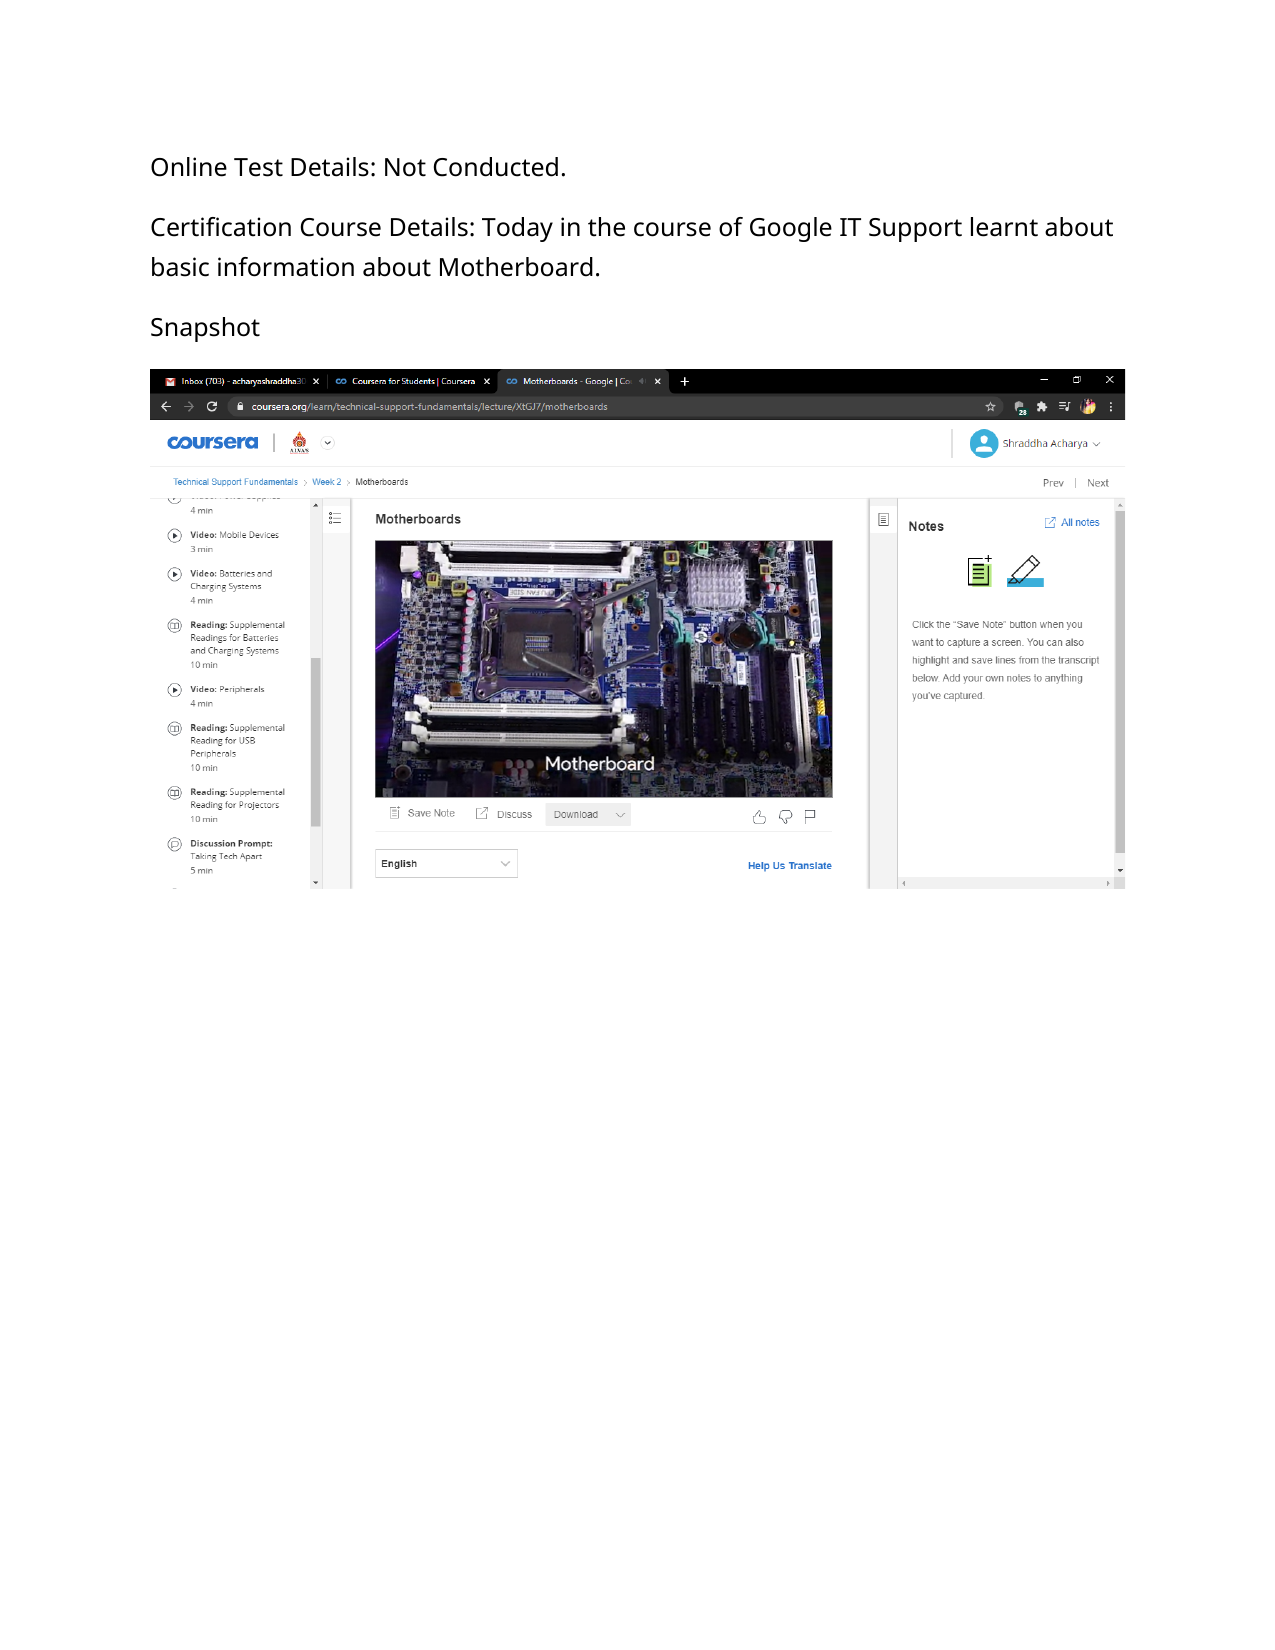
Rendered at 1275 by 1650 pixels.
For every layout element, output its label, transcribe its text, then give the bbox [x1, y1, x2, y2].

text Snapshot [150, 309, 1125, 343]
picture [150, 369, 1125, 889]
text Certification Course Details: Today in the course of Google IT Support learnt about basic information about Motherboard. [150, 210, 1125, 283]
text Online Test Details: Not Conducted. [150, 150, 1125, 184]
